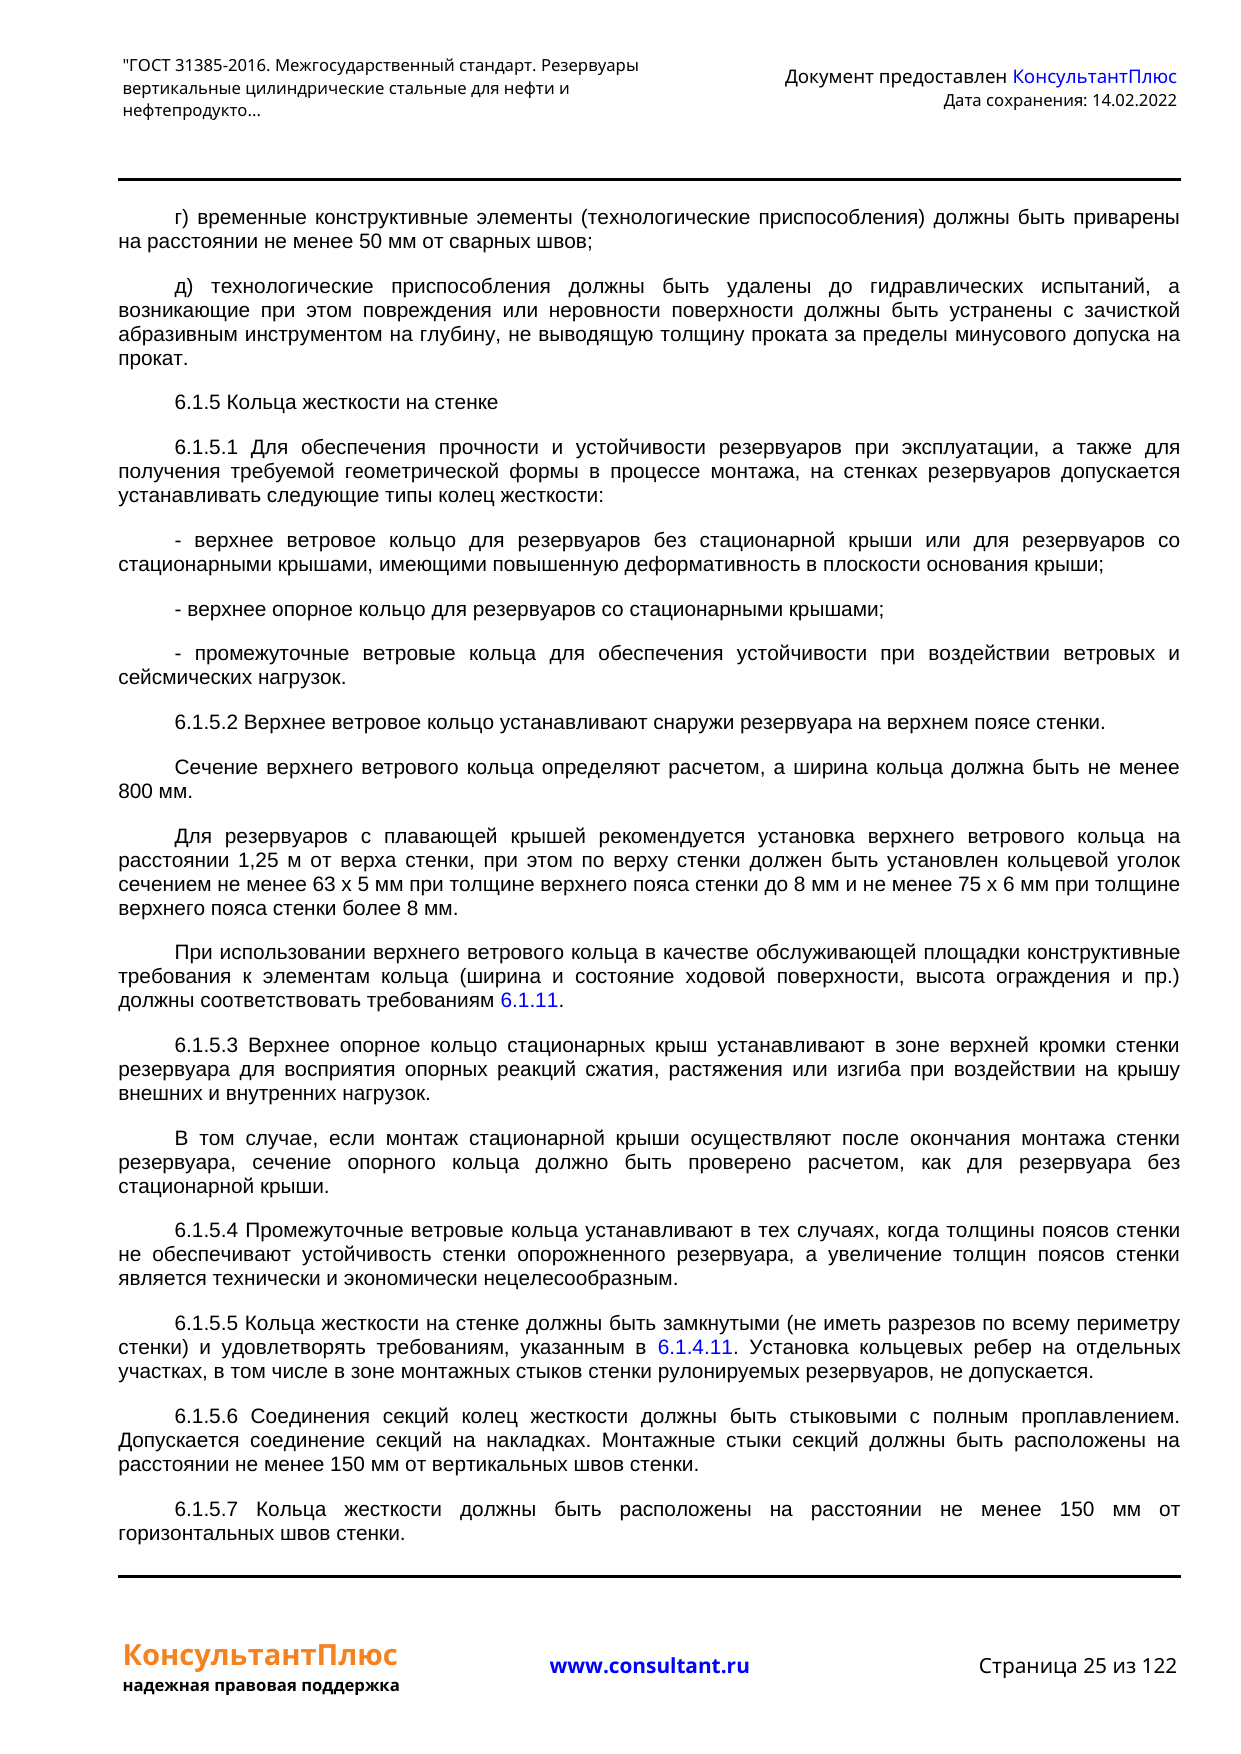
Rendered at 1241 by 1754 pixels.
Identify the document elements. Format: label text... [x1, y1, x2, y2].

text Сечение верхнего ветрового кольца определяют расчетом, а ширина кольца должна быть не менее 800 мм. [118, 755, 1181, 803]
text 6.1.5 Кольца жесткости на стенке [118, 390, 1181, 414]
text 6.1.5.3 Верхнее опорное кольцо стационарных крыш устанавливают в зоне верхней кромки стенки резервуара для восприятия опорных реакций сжатия, растяжения или изгиба при воздействии на крышу внешних и внутренних нагрузок. [118, 1033, 1181, 1105]
text 6.1.5.2 Верхнее ветровое кольцо устанавливают снаружи резервуара на верхнем поясе стенки. [118, 710, 1181, 734]
text При использовании верхнего ветрового кольца в качестве обслуживающей площадки конструктивные требования к элементам кольца (ширина и состояние ходовой поверхности, высота ограждения и пр.) должны соответствовать требованиям 6.1.11. [118, 940, 1181, 1012]
text - верхнее опорное кольцо для резервуаров со стационарными крышами; [118, 596, 1181, 620]
text В том случае, если монтаж стационарной крыши осуществляют после окончания монтажа стенки резервуара, сечение опорного кольца должно быть проверено расчетом, как для резервуара без стационарной крыши. [118, 1126, 1181, 1197]
text 6.1.5.6 Соединения секций колец жесткости должны быть стыковыми с полным проплавлением. Допускается соединение секций на накладках. Монтажные стыки секций должны быть расположены на расстоянии не менее 150 мм от вертикальных швов стенки. [118, 1404, 1181, 1476]
text д) технологические приспособления должны быть удалены до гидравлических испытаний, а возникающие при этом повреждения или неровности поверхности должны быть устранены с зачисткой абразивным инструментом на глубину, не выводящую толщину проката за пределы минусового допуска на прокат. [118, 273, 1181, 369]
text 6.1.5.4 Промежуточные ветровые кольца устанавливают в тех случаях, когда толщины поясов стенки не обеспечивают устойчивость стенки опорожненного резервуара, а увеличение толщин поясов стенки является технически и экономически нецелесообразным. [118, 1218, 1181, 1290]
text г) временные конструктивные элементы (технологические приспособления) должны быть приварены на расстоянии не менее 50 мм от сварных швов; [118, 205, 1181, 253]
text 6.1.5.7 Кольца жесткости должны быть расположены на расстоянии не менее 150 мм от горизонтальных швов стенки. [118, 1496, 1181, 1544]
text 6.1.5.1 Для обеспечения прочности и устойчивости резервуаров при эксплуатации, а также для получения требуемой геометрической формы в процессе монтажа, на стенках резервуаров допускается устанавливать следующие типы колец жесткости: [118, 435, 1181, 507]
text 6.1.5.5 Кольца жесткости на стенке должны быть замкнутыми (не иметь разрезов по всему периметру стенки) и удовлетворять требованиям, указанным в 6.1.4.11. Установка кольцевых ребер на отдельных участках, в том числе в зоне монтажных стыков стенки рулонируемых резервуаров, не допускается. [118, 1311, 1181, 1383]
text Для резервуаров с плавающей крышей рекомендуется установка верхнего ветрового кольца на расстоянии 1,25 м от верха стенки, при этом по верху стенки должен быть установлен кольцевой уголок сечением не менее 63 x 5 мм при толщине верхнего пояса стенки до 8 мм и не менее 75 x 6 мм при толщине верхнего пояса стенки более 8 мм. [118, 823, 1181, 919]
text - верхнее ветровое кольцо для резервуаров без стационарной крыши или для резервуаров со стационарными крышами, имеющими повышенную деформативность в плоскости основания крыши; [118, 528, 1181, 576]
text - промежуточные ветровые кольца для обеспечения устойчивости при воздействии ветровых и сейсмических нагрузок. [118, 641, 1181, 689]
